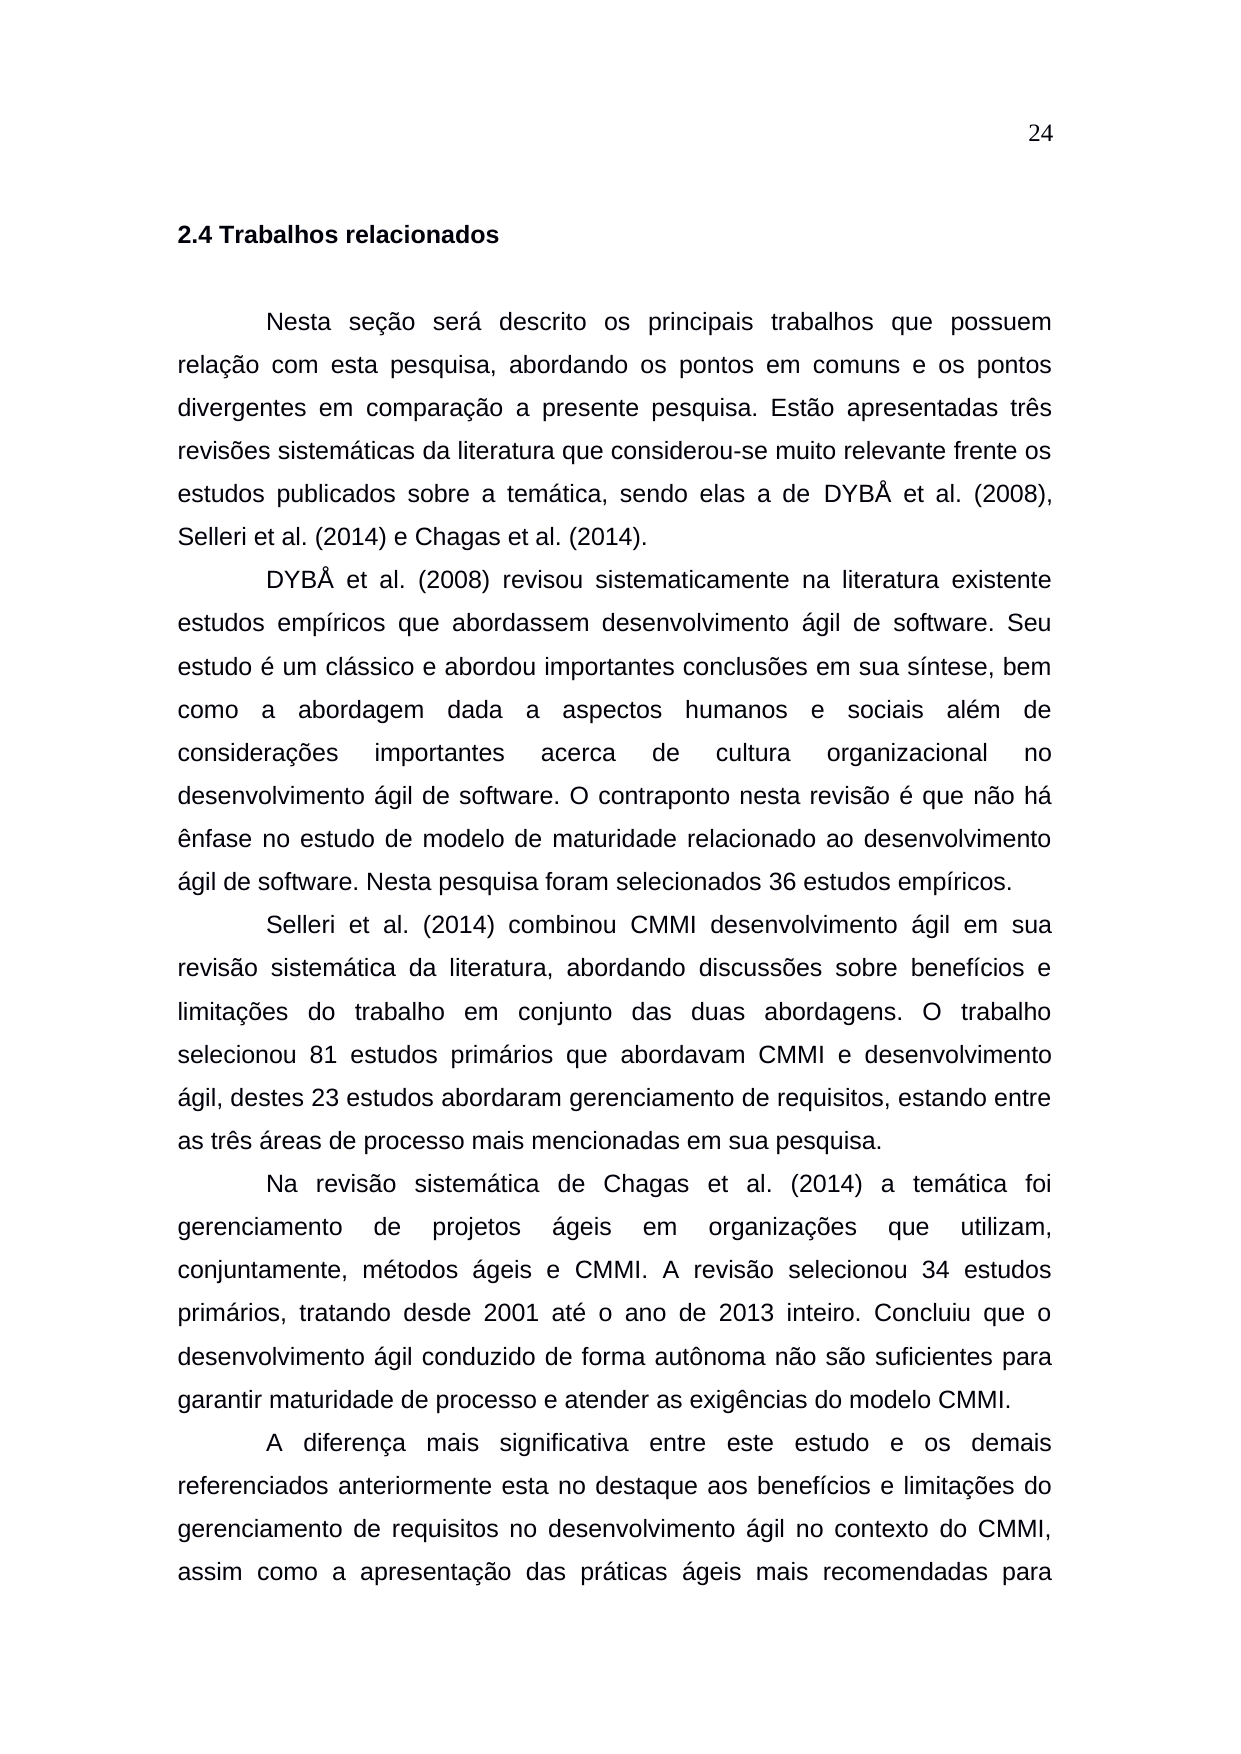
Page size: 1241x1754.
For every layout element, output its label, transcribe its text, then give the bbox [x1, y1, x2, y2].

text Nesta seção será descrito os principais trabalhos que possuem relação com esta pesquisa, abordando os pontos em comuns e os pontos divergentes em comparação a presente pesquisa. Estão apresentadas três revisões sistemáticas da literatura que considerou-se muito relevante frente os estudos publicados sobre a temática, sendo elas a de DYBÅ et al. (2008), Selleri et al. (2014) e Chagas et al. (2014). [177, 307, 1053, 551]
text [177, 1428, 1053, 1586]
text Selleri et al. (2014) combinou CMMI desenvolvimento ágil em sua revisão sistemática da literatura, abordando discussões sobre benefícios e limitações do trabalho em conjunto das duas abordagens. O trabalho selecionou 81 estudos primários que abordavam CMMI e desenvolvimento ágil, destes 23 estudos abordaram gerenciamento de requisitos, estando entre as três áreas de processo mais mencionadas em sua pesquisa. [177, 910, 1053, 1155]
text Na revisão sistemática de Chagas et al. (2014) a temática foi gerenciamento de projetos ágeis em organizações que utilizam, conjuntamente, métodos ágeis e CMMI. A revisão selecionou 34 estudos primários, tratando desde 2001 até o ano de 2013 inteiro. Concluiu que o desenvolvimento ágil conduzido de forma autônoma não são suficientes para garantir maturidade de processo e atender as exigências do modelo CMMI. [177, 1169, 1053, 1413]
text 2.4 Trabalhos relacionados [177, 220, 1053, 249]
text DYBÅ et al. (2008) revisou sistematicamente na literatura existente estudos empíricos que abordassem desenvolvimento ágil de software. Seu estudo é um clássico e abordou importantes conclusões em sua síntese, bem como a abordagem dada a aspectos humanos e sociais além de considerações importantes acerca de cultura organizacional no desenvolvimento ágil de software. O contraponto nesta revisão é que não há ênfase no estudo de modelo de maturidade relacionado ao desenvolvimento ágil de software. Nesta pesquisa foram selecionados 36 estudos empíricos. [177, 565, 1053, 896]
